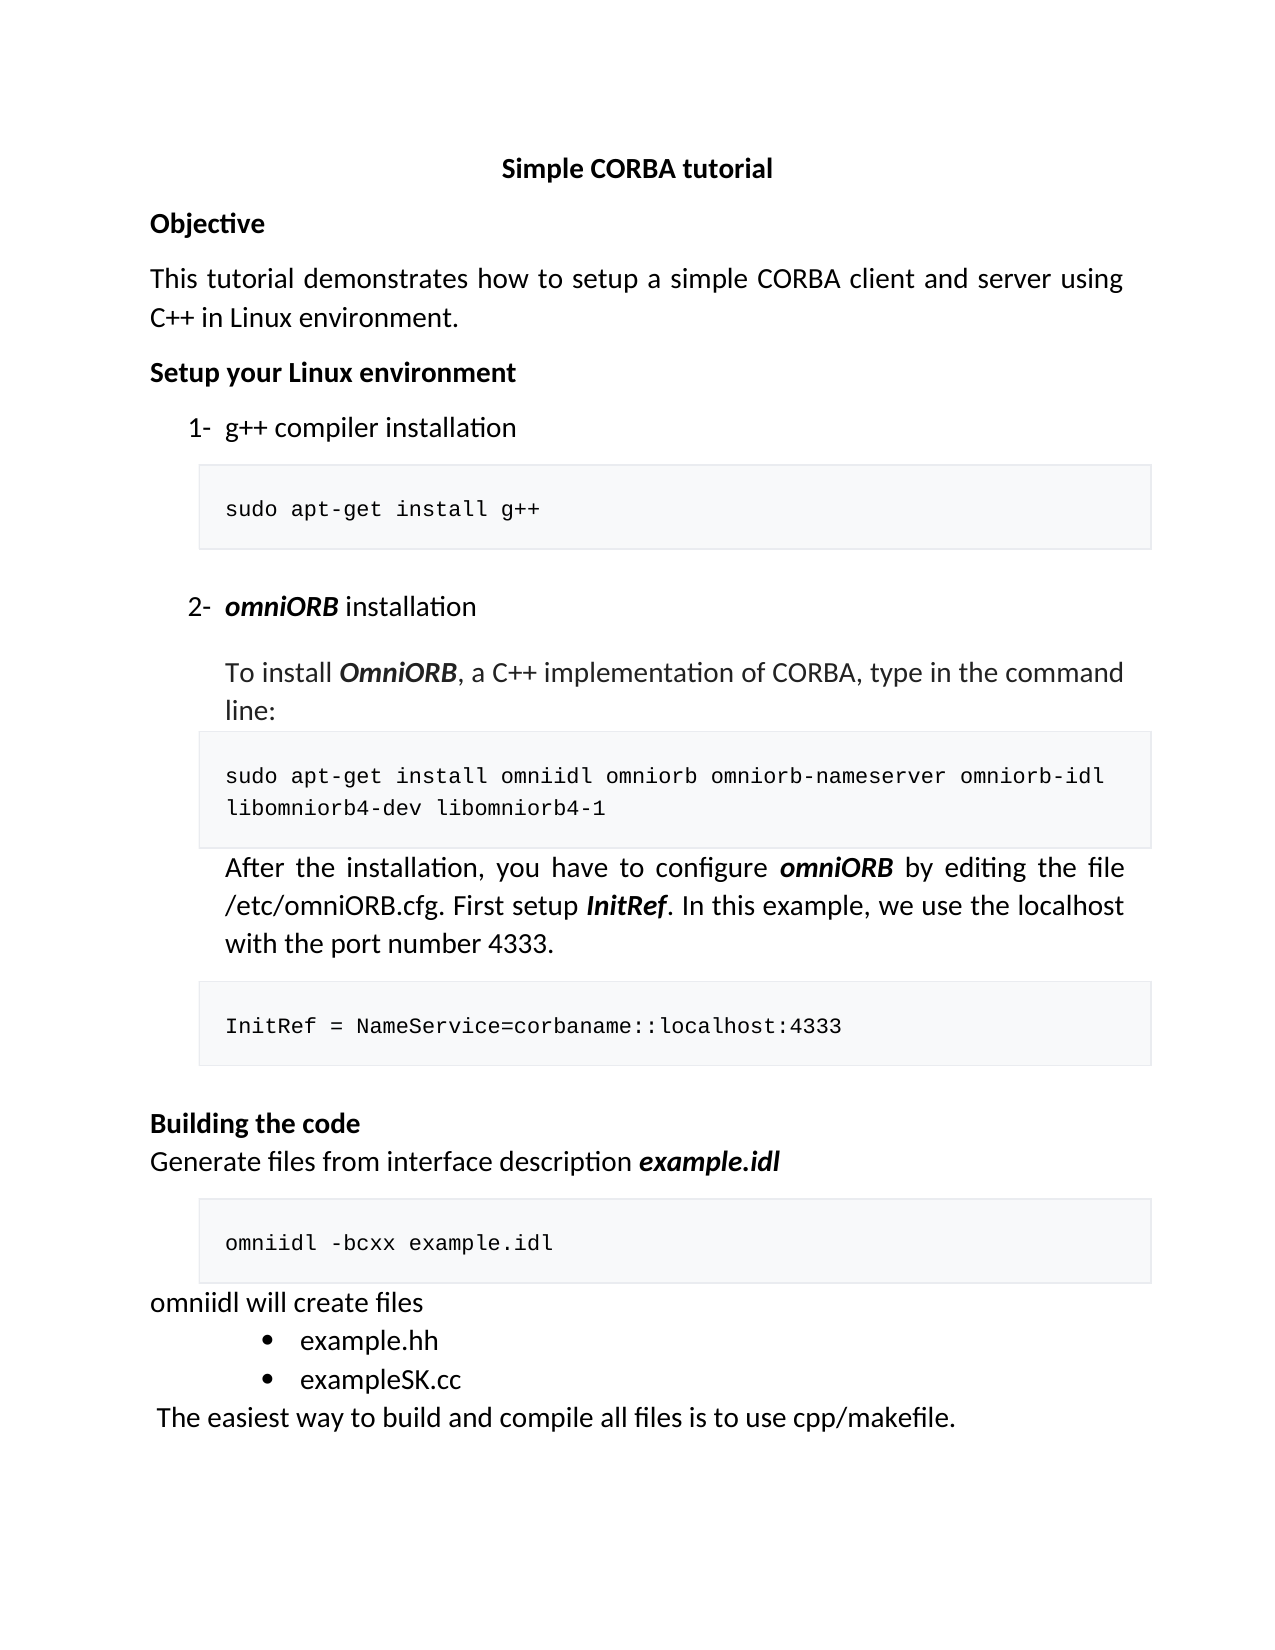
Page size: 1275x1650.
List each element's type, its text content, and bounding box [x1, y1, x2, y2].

list To install OmniORB, a C++ implementation of CORBA, type in the command line: [225, 689, 1125, 728]
text This tutorial demonstrates how to setup a simple CORBA client and server using C++ in Linux environment. [150, 260, 1125, 334]
text sudo apt-get install g++ [200, 466, 1150, 548]
text Setup your Linux environment [150, 354, 1125, 389]
list omniORB installation [187, 588, 1125, 624]
list Generate files from interface description example.idl [150, 1143, 1125, 1179]
list g++ compiler installation [187, 409, 1125, 444]
text InitRef = NameService=corbaname::localhost:4333 [200, 982, 1150, 1065]
list sudo apt-get install omniidl omniorb omniorb-nameserver omniorb-idl libomniorb4-dev libomniorb4-1 [200, 732, 1150, 847]
text Objective [150, 205, 1125, 241]
list omniidl will create files [150, 1284, 1125, 1319]
list After the installation, you have to configure omniORB by editing the file /etc/omniORB.cfg. First setup InitRef. In this example, we use the localhost with the port number 4333. [225, 849, 1125, 961]
text Simple CORBA tutorial [150, 150, 1125, 186]
list exampleSK.cc [262, 1361, 1125, 1396]
list Building the code [150, 1105, 1125, 1140]
list The easiest way to build and compile all files is to use cpp/makefile. [150, 1399, 1125, 1435]
list example.hh [262, 1322, 1125, 1358]
text omniidl -bcxx example.idl [200, 1200, 1150, 1282]
